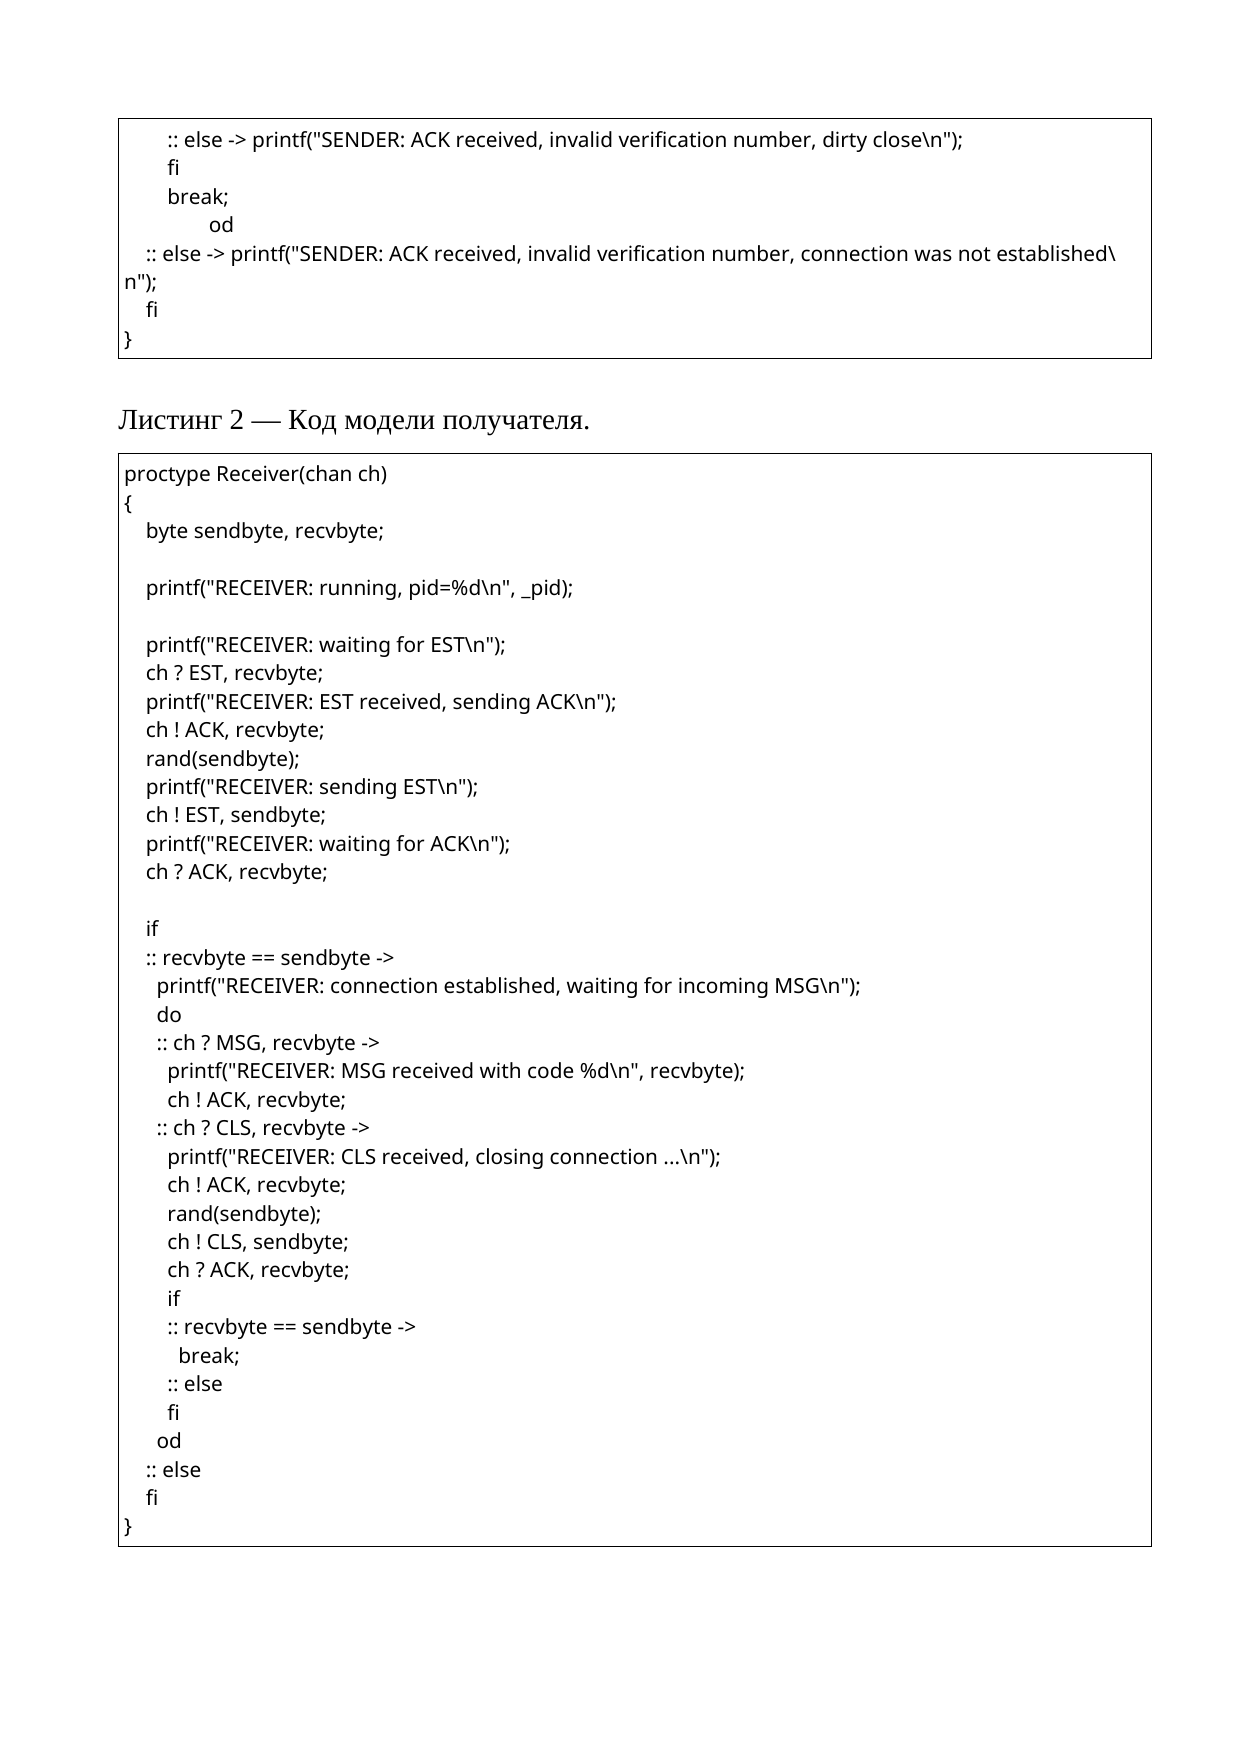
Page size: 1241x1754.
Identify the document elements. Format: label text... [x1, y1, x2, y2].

table_header proctype Receiver(chan ch) { byte sendbyte, recvbyte; printf("RECEIVER: running, pid=%d\n", _pid); printf("RECEIVER: waiting for EST\n"); ch ? EST, recvbyte; printf("RECEIVER: EST received, sending ACK\n"); ch ! ACK, recvbyte; rand(sendbyte); printf("RECEIVER: sending EST\n"); ch ! EST, sendbyte; printf("RECEIVER: waiting for ACK\n"); ch ? ACK, recvbyte; if :: recvbyte == sendbyte -> printf("RECEIVER: connection established, waiting for incoming MSG\n"); do :: ch ? MSG, recvbyte -> printf("RECEIVER: MSG received with code %d\n", recvbyte); ch ! ACK, recvbyte; :: ch ? CLS, recvbyte -> printf("RECEIVER: CLS received, closing connection ...\n"); ch ! ACK, recvbyte; rand(sendbyte); ch ! CLS, sendbyte; ch ? ACK, recvbyte; if :: recvbyte == sendbyte -> break; :: else fi od :: else fi } [119, 454, 1151, 1546]
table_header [119, 119, 1151, 358]
text Листинг 2 — Код модели получателя. [118, 402, 1152, 436]
